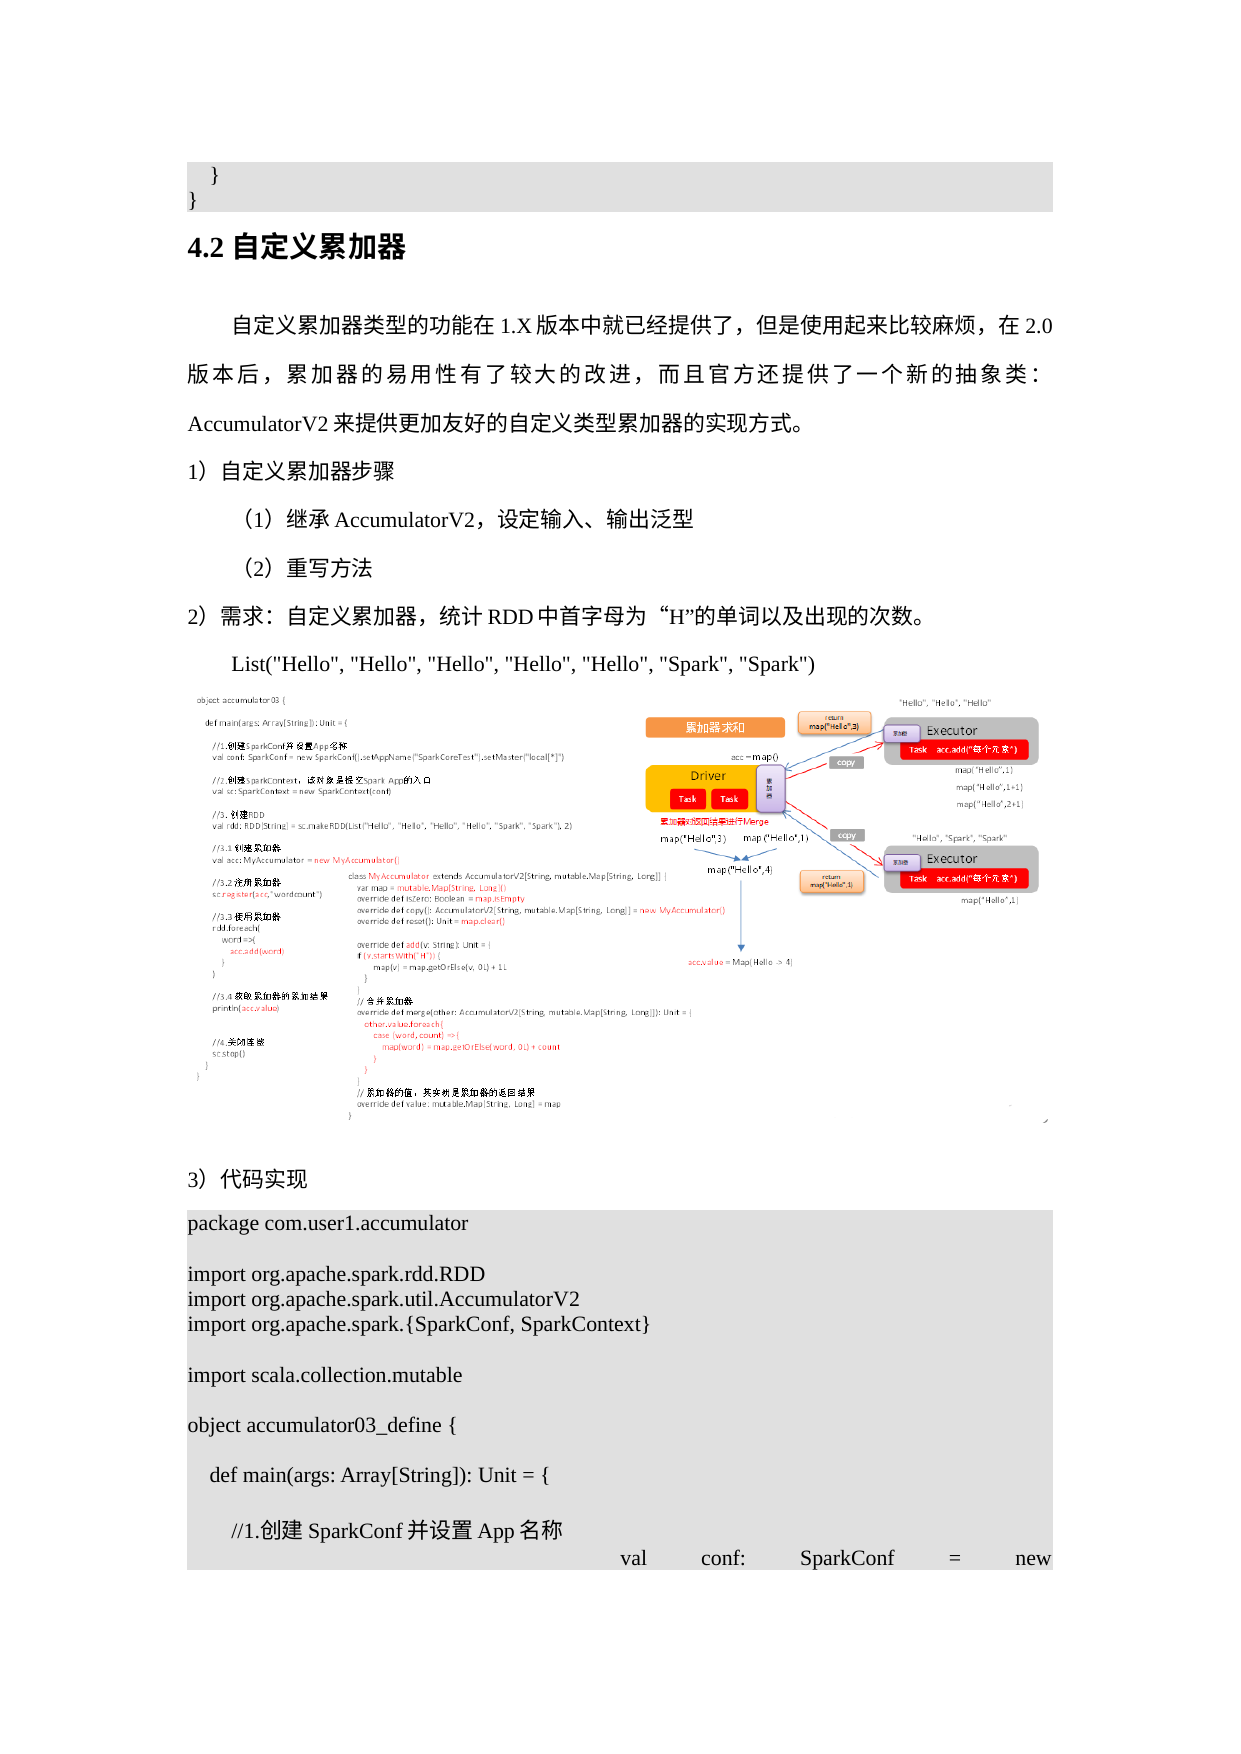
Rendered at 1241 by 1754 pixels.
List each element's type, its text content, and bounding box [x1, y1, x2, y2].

text 自定义累加器类型的功能在1.X版本中就已经提供了，但是使用起来比较麻烦，在2.0版本后，累加器的易用性有了较大的改进，而且官方还提供了一个新的抽象类：AccumulatorV2来提供更加友好的自定义类型累加器的实现方式。 [187, 308, 1053, 438]
text import org.apache.spark.{SparkConf, SparkContext} [187, 1311, 1053, 1336]
text package com.user1.accumulator [187, 1210, 1053, 1236]
text 1）自定义累加器步骤 [187, 454, 1053, 486]
text object accumulator03_define { [187, 1412, 1053, 1437]
text def main(args: Array[String]): Unit = { [187, 1462, 1053, 1488]
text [187, 1544, 1053, 1570]
text （2）重写方法 [187, 550, 1053, 583]
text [187, 162, 1053, 212]
text import org.apache.spark.util.AccumulatorV2 [187, 1286, 1053, 1311]
subtitle 4.2 自定义累加器 [187, 212, 1053, 277]
text List("Hello", "Hello", "Hello", "Hello", "Hello", "Spark", "Spark") [187, 647, 1053, 679]
text //1.创建SparkConf并设置App名称 [187, 1513, 1053, 1544]
text import org.apache.spark.rdd.RDD [187, 1261, 1053, 1286]
text 3）代码实现 [187, 1162, 1053, 1194]
picture [187, 692, 1053, 1123]
text （1）继承AccumulatorV2，设定输入、输出泛型 [187, 502, 1053, 534]
text import scala.collection.mutable [187, 1362, 1053, 1387]
text 2）需求：自定义累加器，统计RDD中首字母为“H”的单词以及出现的次数。 [187, 599, 1053, 631]
